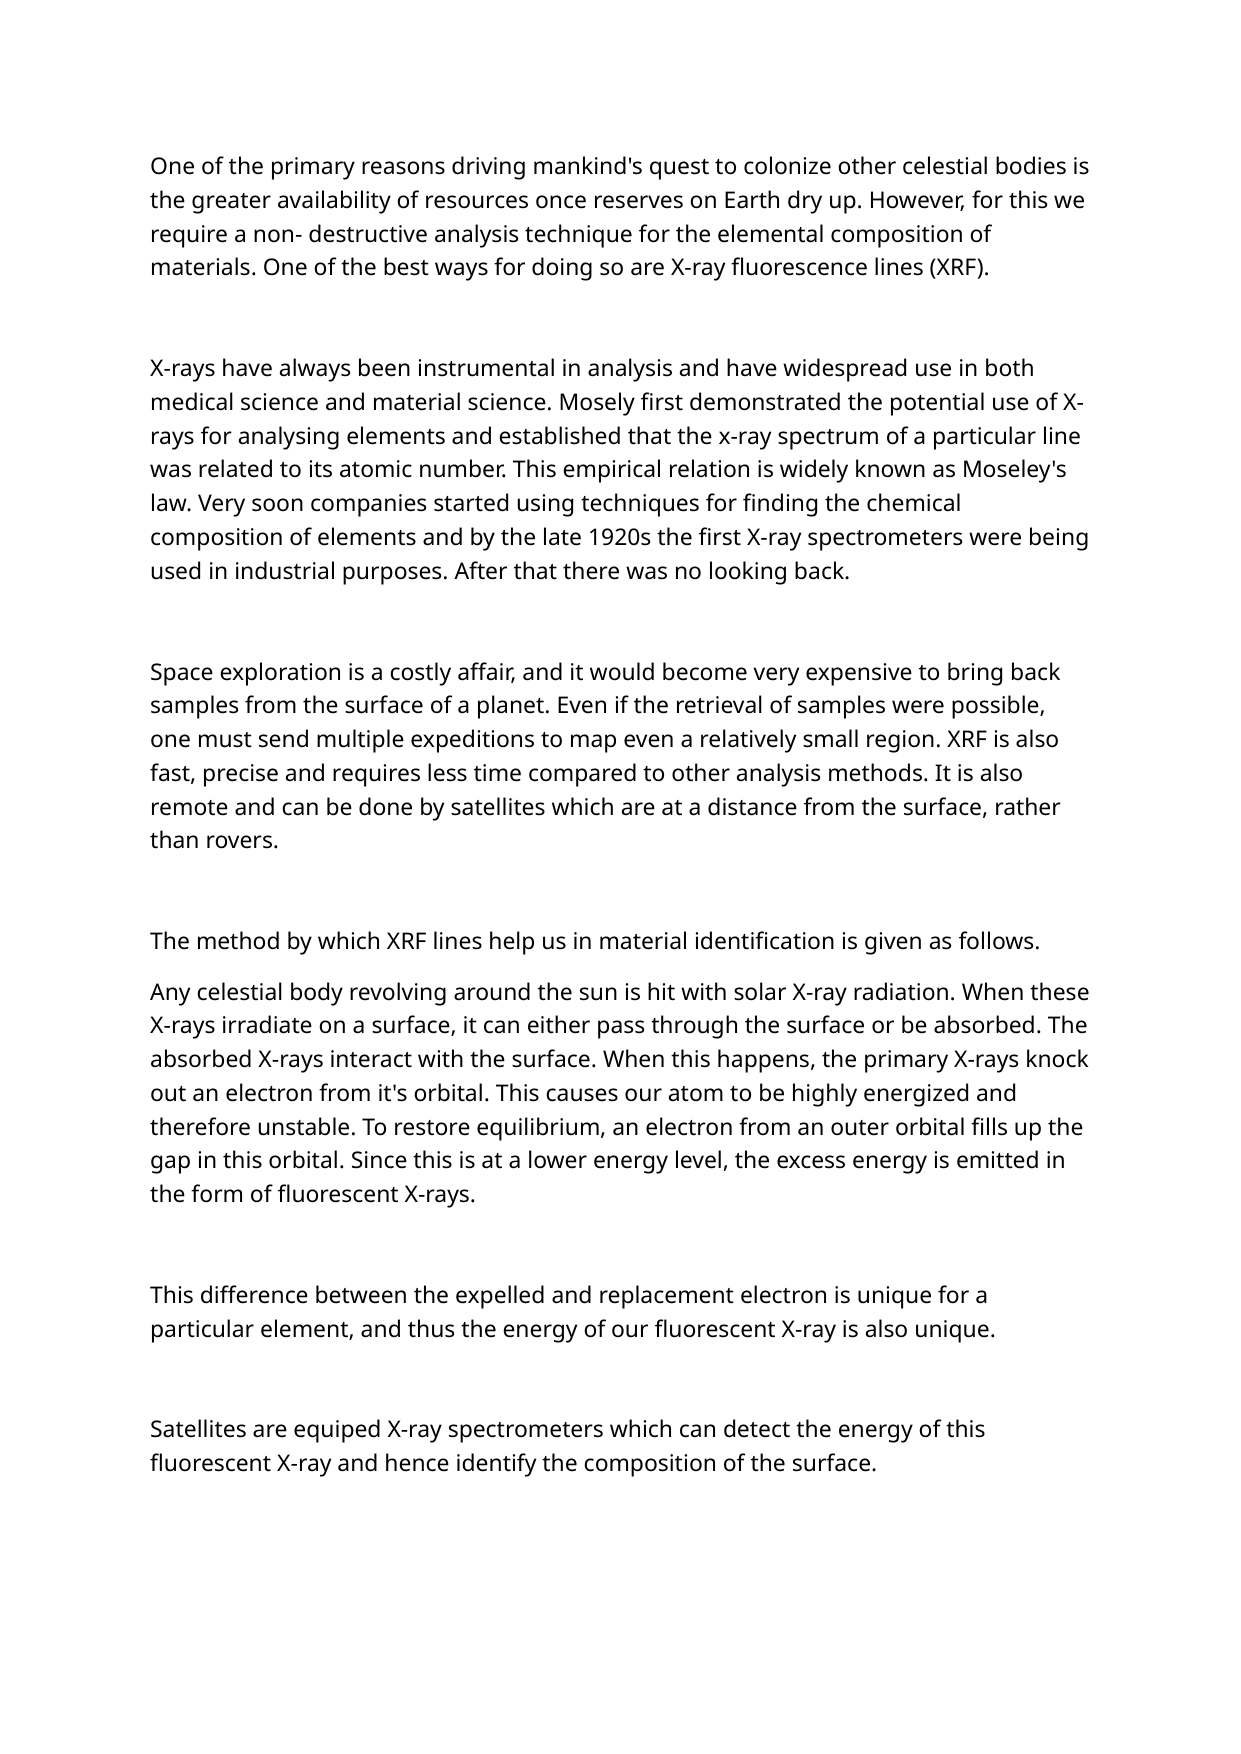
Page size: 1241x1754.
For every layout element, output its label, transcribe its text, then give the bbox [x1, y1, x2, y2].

text X-rays have always been instrumental in analysis and have widespread use in both medical science and material science. Mosely first demonstrated the potential use of X-rays for analysing elements and established that the x-ray spectrum of a particular line was related to its atomic number. This empirical relation is widely known as Moseley's law. Very soon companies started using techniques for finding the chemical composition of elements and by the late 1920s the first X-ray spectrometers were being used in industrial purposes. After that there was no looking back. [150, 352, 1090, 586]
text This difference between the expelled and replacement electron is unique for a particular element, and thus the energy of our fluorescent X-ray is also unique. [150, 1279, 1090, 1344]
text Satellites are equiped X-ray spectrometers which can detect the energy of this fluorescent X-ray and hence identify the composition of the surface. [150, 1413, 1090, 1478]
text Any celestial body revolving around the sun is hit with solar X-ray radiation. When these X-rays irradiate on a surface, it can either pass through the surface or be absorbed. The absorbed X-rays interact with the surface. When this happens, the primary X-rays knock out an electron from it's orbital. This causes our atom to be highly energized and therefore unstable. To restore equilibrium, an electron from an outer orbital fills up the gap in this orbital. Since this is at a lower energy level, the excess energy is emitted in the form of fluorescent X-rays. [150, 975, 1090, 1209]
text The method by which XRF lines help us in material identification is given as follows. [150, 925, 1090, 956]
text One of the primary reasons driving mankind's quest to colonize other celestial bodies is the greater availability of resources once reserves on Earth dry up. However, for this we require a non- destructive analysis technique for the elemental composition of materials. One of the best ways for doing so are X-ray fluorescence lines (XRF). [150, 150, 1090, 282]
text Space exploration is a costly affair, and it would become very expensive to bring back samples from the surface of a planet. Even if the retrieval of samples were possible, one must send multiple expeditions to map even a relatively small region. XRF is also fast, precise and requires less time compared to other analysis methods. It is also remote and can be done by satellites which are at a distance from the surface, rather than rovers. [150, 655, 1090, 855]
